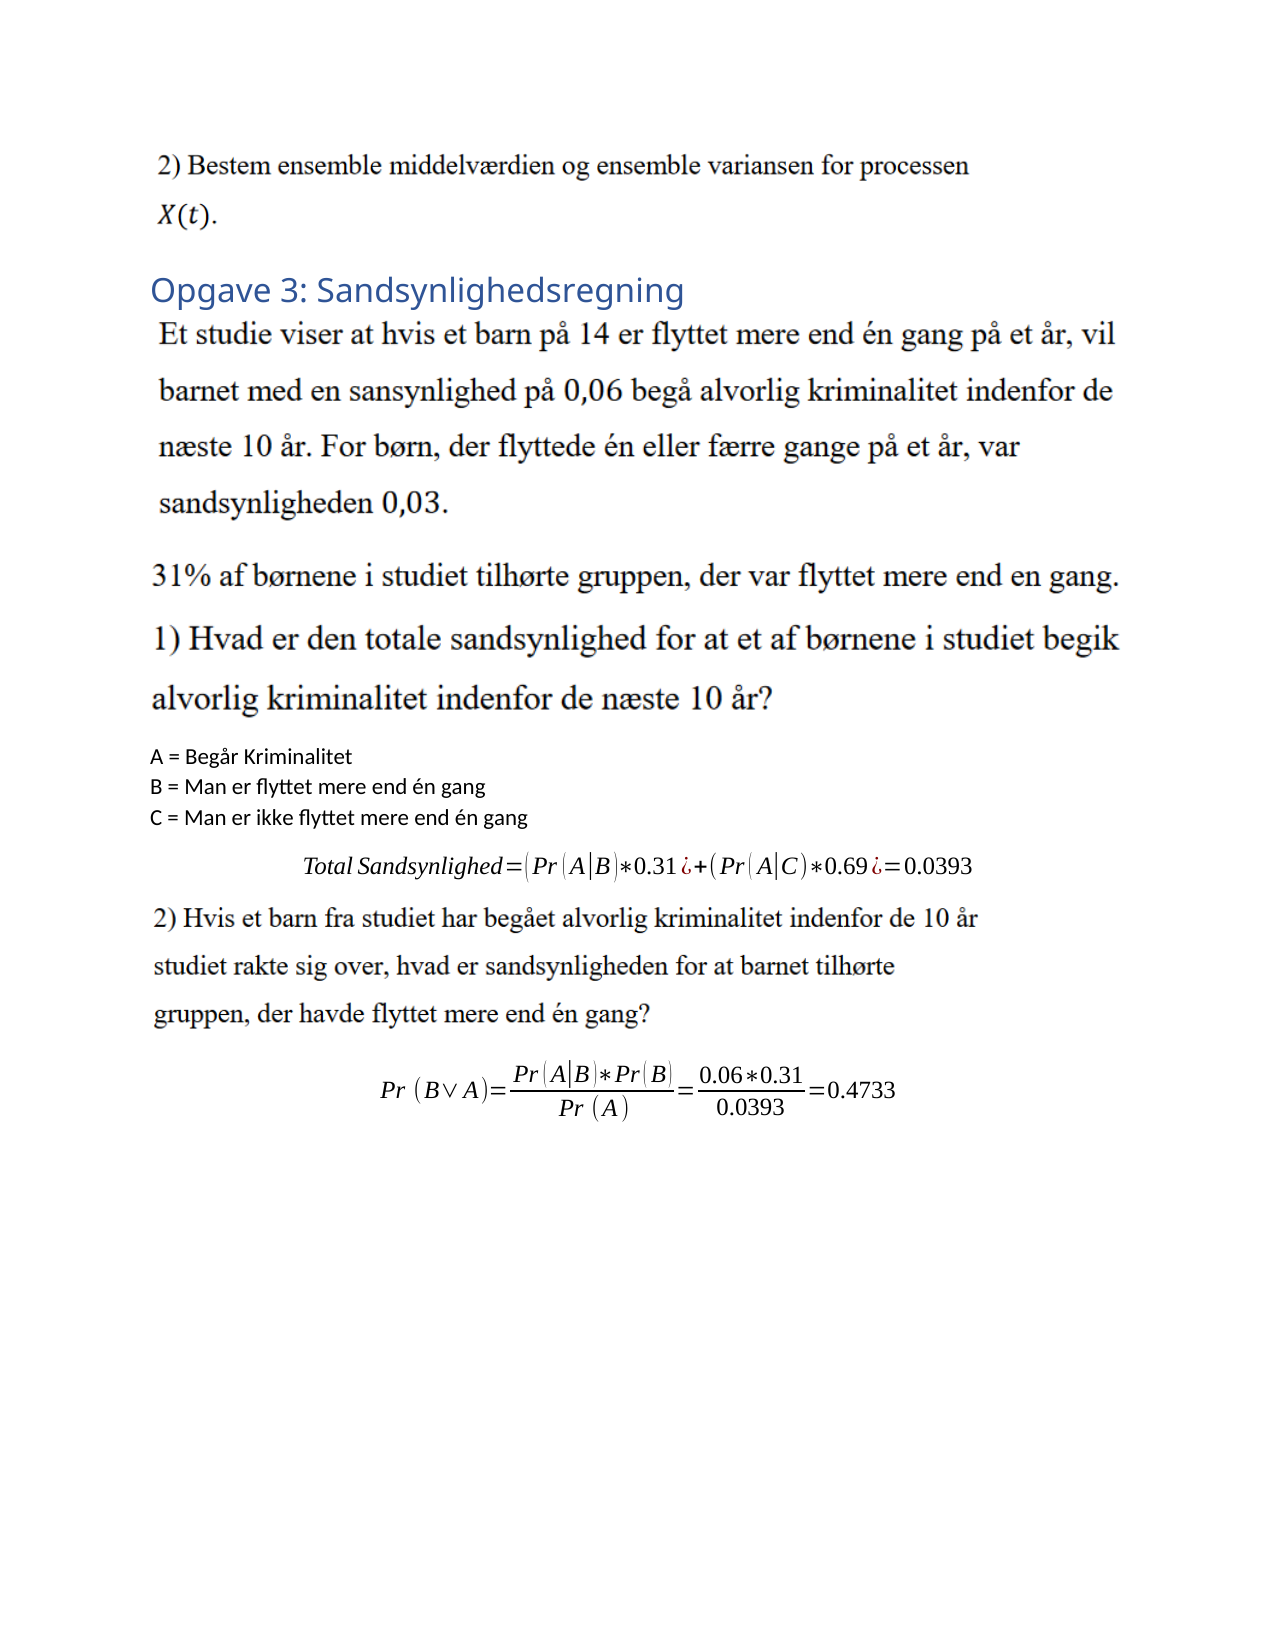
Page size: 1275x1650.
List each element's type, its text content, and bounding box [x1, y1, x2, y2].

picture [150, 620, 1125, 724]
subtitle Opgave 3: Sandsynlighedsregning [150, 266, 1125, 312]
text A = Begår Kriminalitet B = Man er flyttet mere end én gang C = Man er ikke flyttet mere end én gang [150, 742, 1125, 831]
picture [150, 315, 1125, 535]
picture [150, 150, 981, 240]
picture [150, 553, 1125, 602]
picture [150, 902, 983, 1041]
